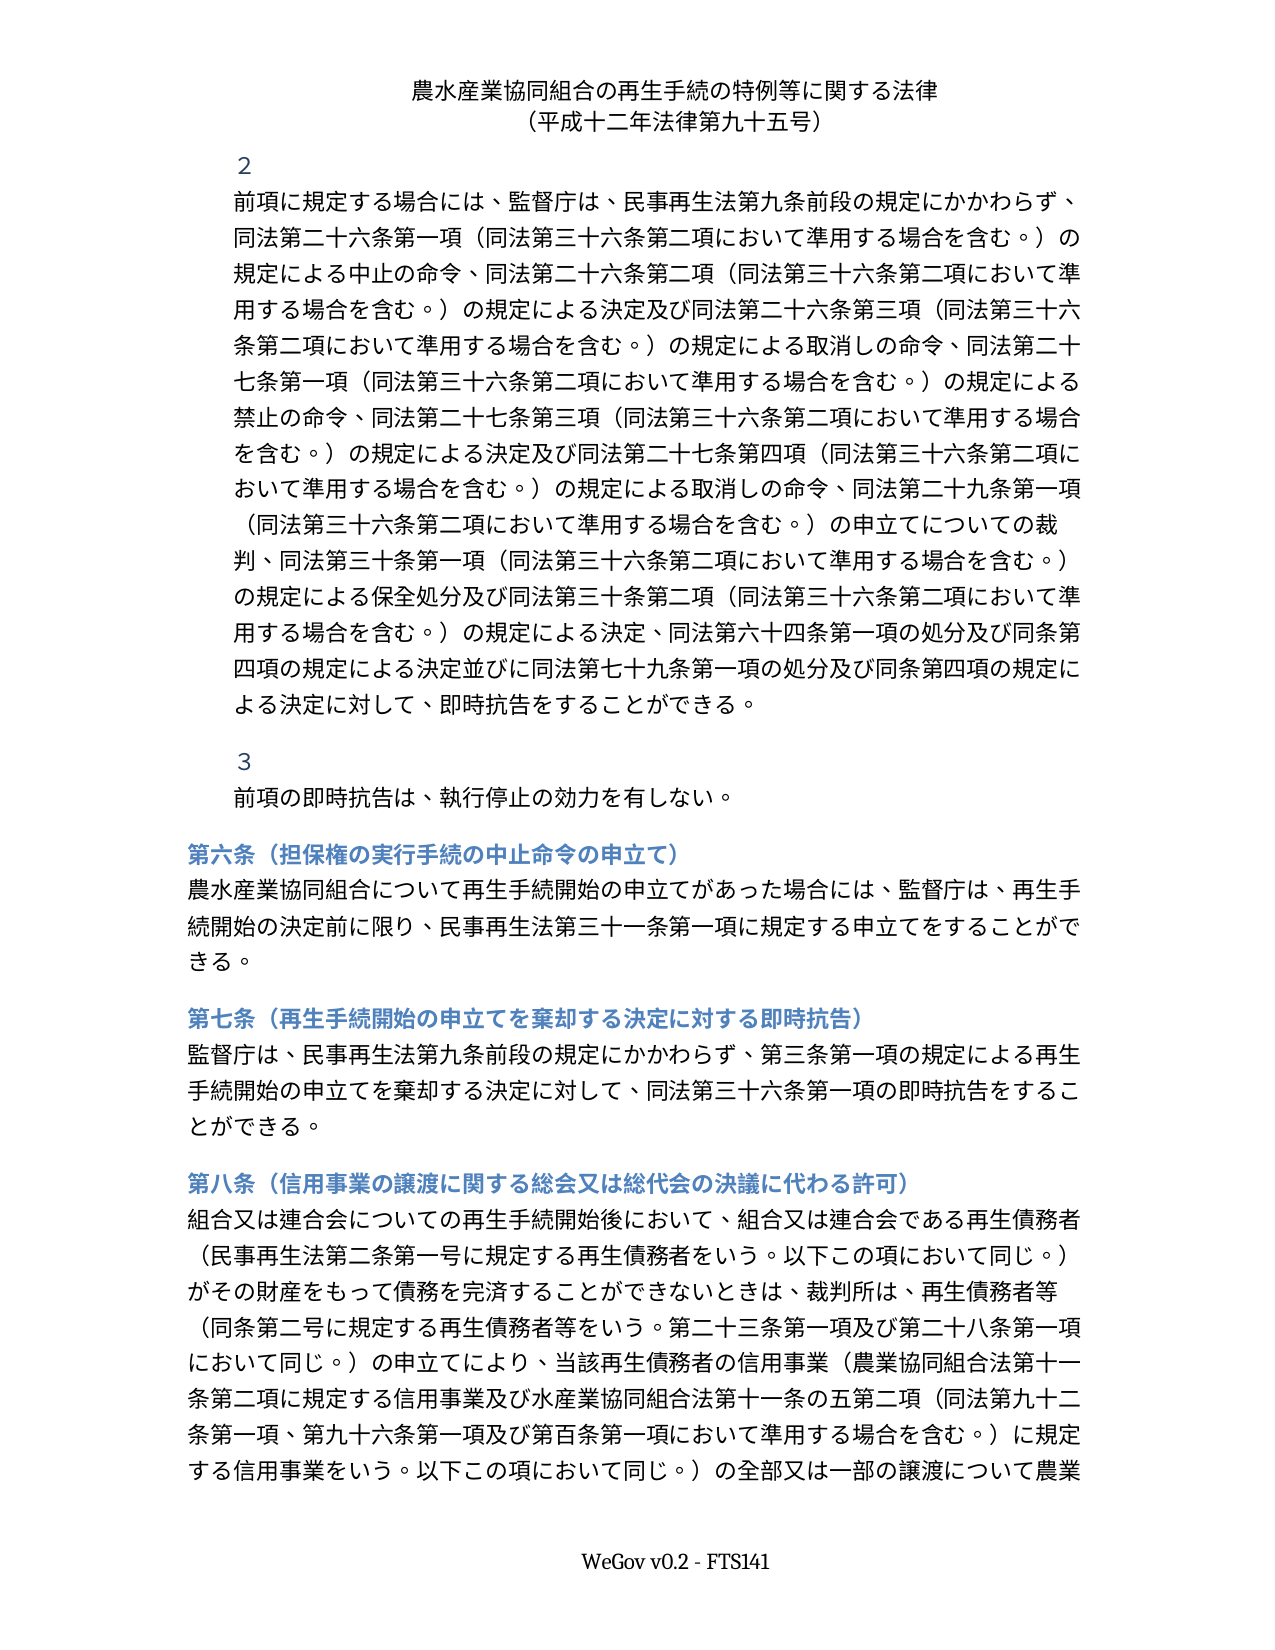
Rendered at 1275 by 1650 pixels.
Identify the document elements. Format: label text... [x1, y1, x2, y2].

text 監督庁は、民事再生法第九条前段の規定にかかわらず、第三条第一項の規定による再生手続開始の申立てを棄却する決定に対して、同法第三十六条第一項の即時抗告をすることができる。 [187, 1039, 1087, 1142]
subtitle ３ [233, 746, 1087, 777]
text 前項の即時抗告は、執行停止の効力を有しない。 [233, 782, 1087, 813]
subtitle 第六条（担保権の実行手続の中止命令の申立て） [187, 838, 1087, 870]
text 前項に規定する場合には、監督庁は、民事再生法第九条前段の規定にかかわらず、同法第二十六条第一項（同法第三十六条第二項において準用する場合を含む。）の規定による中止の命令、同法第二十六条第二項（同法第三十六条第二項において準用する場合を含む。）の規定による決定及び同法第二十六条第三項（同法第三十六条第二項において準用する場合を含む。）の規定による取消しの命令、同法第二十七条第一項（同法第三十六条第二項において準用する場合を含む。）の規定による禁止の命令、同法第二十七条第三項（同法第三十六条第二項において準用する場合を含む。）の規定による決定及び同法第二十七条第四項（同法第三十六条第二項において準用する場合を含む。）の規定による取消しの命令、同法第二十九条第一項（同法第三十六条第二項において準用する場合を含む。）の申立てについての裁判、同法第三十条第一項（同法第三十六条第二項において準用する場合を含む。）の規定による保全処分及び同法第三十条第二項（同法第三十六条第二項において準用する場合を含む。）の規定による決定、同法第六十四条第一項の処分及び同条第四項の規定による決定並びに同法第七十九条第一項の処分及び同条第四項の規定による決定に対して、即時抗告をすることができる。 [233, 186, 1087, 720]
subtitle 第七条（再生手続開始の申立てを棄却する決定に対する即時抗告） [187, 1003, 1087, 1034]
text 農水産業協同組合について再生手続開始の申立てがあった場合には、監督庁は、再生手続開始の決定前に限り、民事再生法第三十一条第一項に規定する申立てをすることができる。 [187, 874, 1087, 978]
subtitle ２ [233, 150, 1087, 181]
subtitle 第八条（信用事業の譲渡に関する総会又は総代会の決議に代わる許可） [187, 1168, 1087, 1199]
